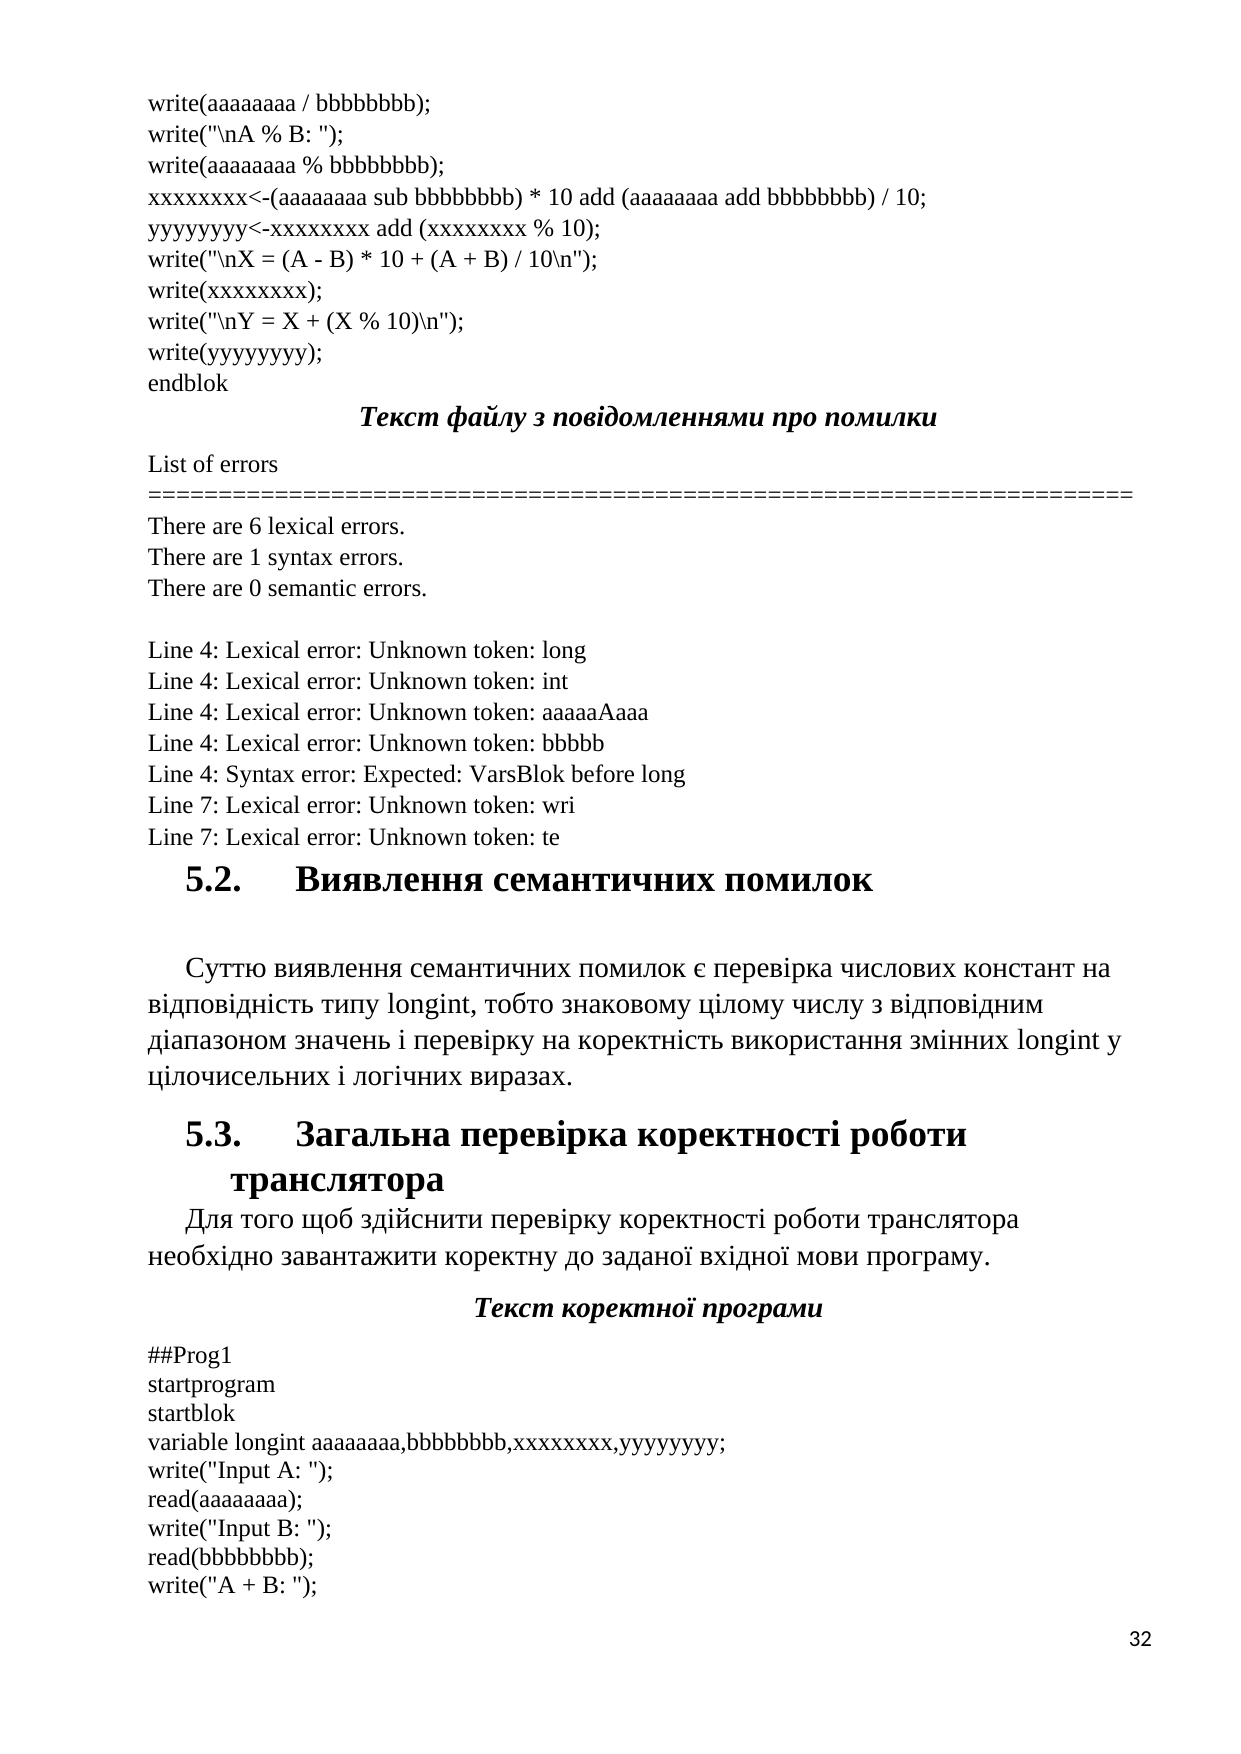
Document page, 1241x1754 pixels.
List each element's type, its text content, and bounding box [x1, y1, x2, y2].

text Line 4: Syntax error: Expected: VarsBlok before long [148, 759, 1152, 788]
text Line 7: Lexical error: Unknown token: wri [148, 791, 1152, 819]
text Суттю виявлення семантичних помилок є перевірка числових констант на відповідність типу longint, тобто знаковому цілому числу з відповідним діапазоном значень і перевірку на коректність використання змінних longint у цілочисельних і логічних виразах. [148, 950, 1152, 1092]
text write("A + B: "); [148, 1571, 1152, 1599]
text write("Input B: "); [148, 1513, 1152, 1542]
text write("Input A: "); [148, 1456, 1152, 1484]
text There are 0 semantic errors. [148, 573, 1152, 602]
text List of errors [148, 449, 1152, 478]
text Текст коректної програми [148, 1290, 1152, 1324]
text startblok [148, 1398, 1152, 1427]
text xxxxxxxx<-(aaaaaaaa sub bbbbbbbb) * 10 add (aaaaaaaa add bbbbbbbb) / 10; [148, 182, 1152, 210]
text Line 4: Lexical error: Unknown token: long [148, 635, 1152, 664]
text ====================================================================== [148, 480, 1152, 509]
text write(xxxxxxxx); [148, 275, 1152, 303]
text Для того щоб здійснити перевірку коректності роботи транслятора необхідно завантажити коректну до заданої вхідної мови програму. [148, 1201, 1152, 1271]
text ##Prog1 [148, 1341, 1152, 1369]
text read(bbbbbbbb); [148, 1542, 1152, 1571]
text Line 4: Lexical error: Unknown token: aaaaaAaaa [148, 697, 1152, 726]
text read(aaaaaaaa); [148, 1484, 1152, 1513]
text There are 1 syntax errors. [148, 542, 1152, 571]
text Line 4: Lexical error: Unknown token: bbbbb [148, 728, 1152, 757]
text Загальна перевірка коректності роботи транслятора [185, 1111, 1152, 1199]
text write("\nA % B: "); [148, 119, 1152, 148]
text write("\nY = X + (X % 10)\n"); [148, 306, 1152, 334]
text endblok [148, 368, 1152, 397]
text write(aaaaaaaa / bbbbbbbb); [148, 88, 1152, 117]
text startprogram [148, 1369, 1152, 1398]
text Виявлення семантичних помилок [185, 857, 1152, 900]
text write("\nX = (A - B) * 10 + (A + B) / 10\n"); [148, 244, 1152, 272]
text write(aaaaaaaa % bbbbbbbb); [148, 151, 1152, 179]
text There are 6 lexical errors. [148, 511, 1152, 540]
text variable longint aaaaaaaa,bbbbbbbb,xxxxxxxx,yyyyyyyy; [148, 1427, 1152, 1456]
text write(yyyyyyyy); [148, 337, 1152, 366]
text Текст файлу з повідомленнями про помилки [148, 399, 1152, 432]
text yyyyyyyy<-xxxxxxxx add (xxxxxxxx % 10); [148, 213, 1152, 241]
text Line 4: Lexical error: Unknown token: int [148, 666, 1152, 695]
text Line 7: Lexical error: Unknown token: te [148, 822, 1152, 850]
